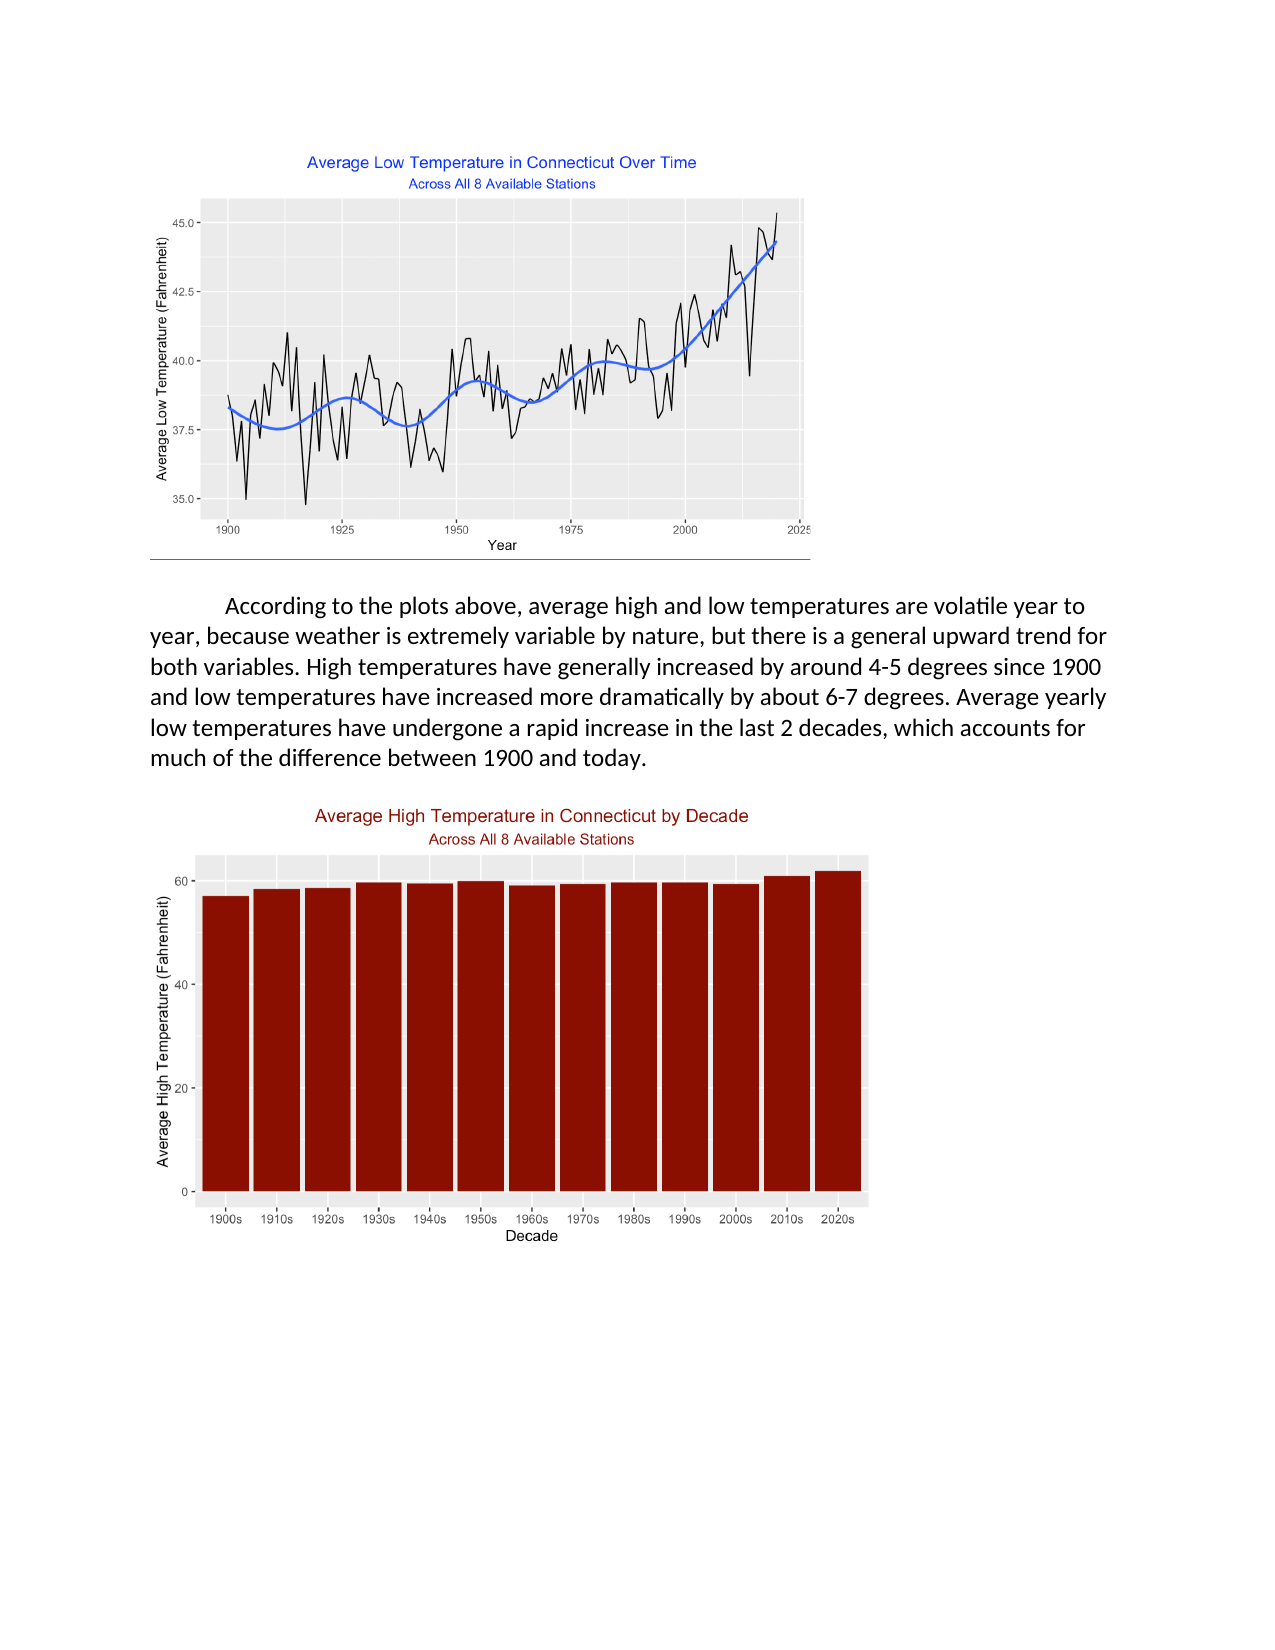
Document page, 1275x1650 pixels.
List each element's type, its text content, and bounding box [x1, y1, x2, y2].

text According to the plots above, average high and low temperatures are volatile year to year, because weather is extremely variable by nature, but there is a general upward trend for both variables. High temperatures have generally increased by around 4-5 degrees since 1900 and low temperatures have increased more dramatically by about 6-7 degrees. Average yearly low temperatures have undergone a rapid increase in the last 2 decades, which accounts for much of the difference between 1900 and today. [150, 590, 1125, 773]
picture [150, 803, 876, 1249]
picture [150, 150, 811, 560]
